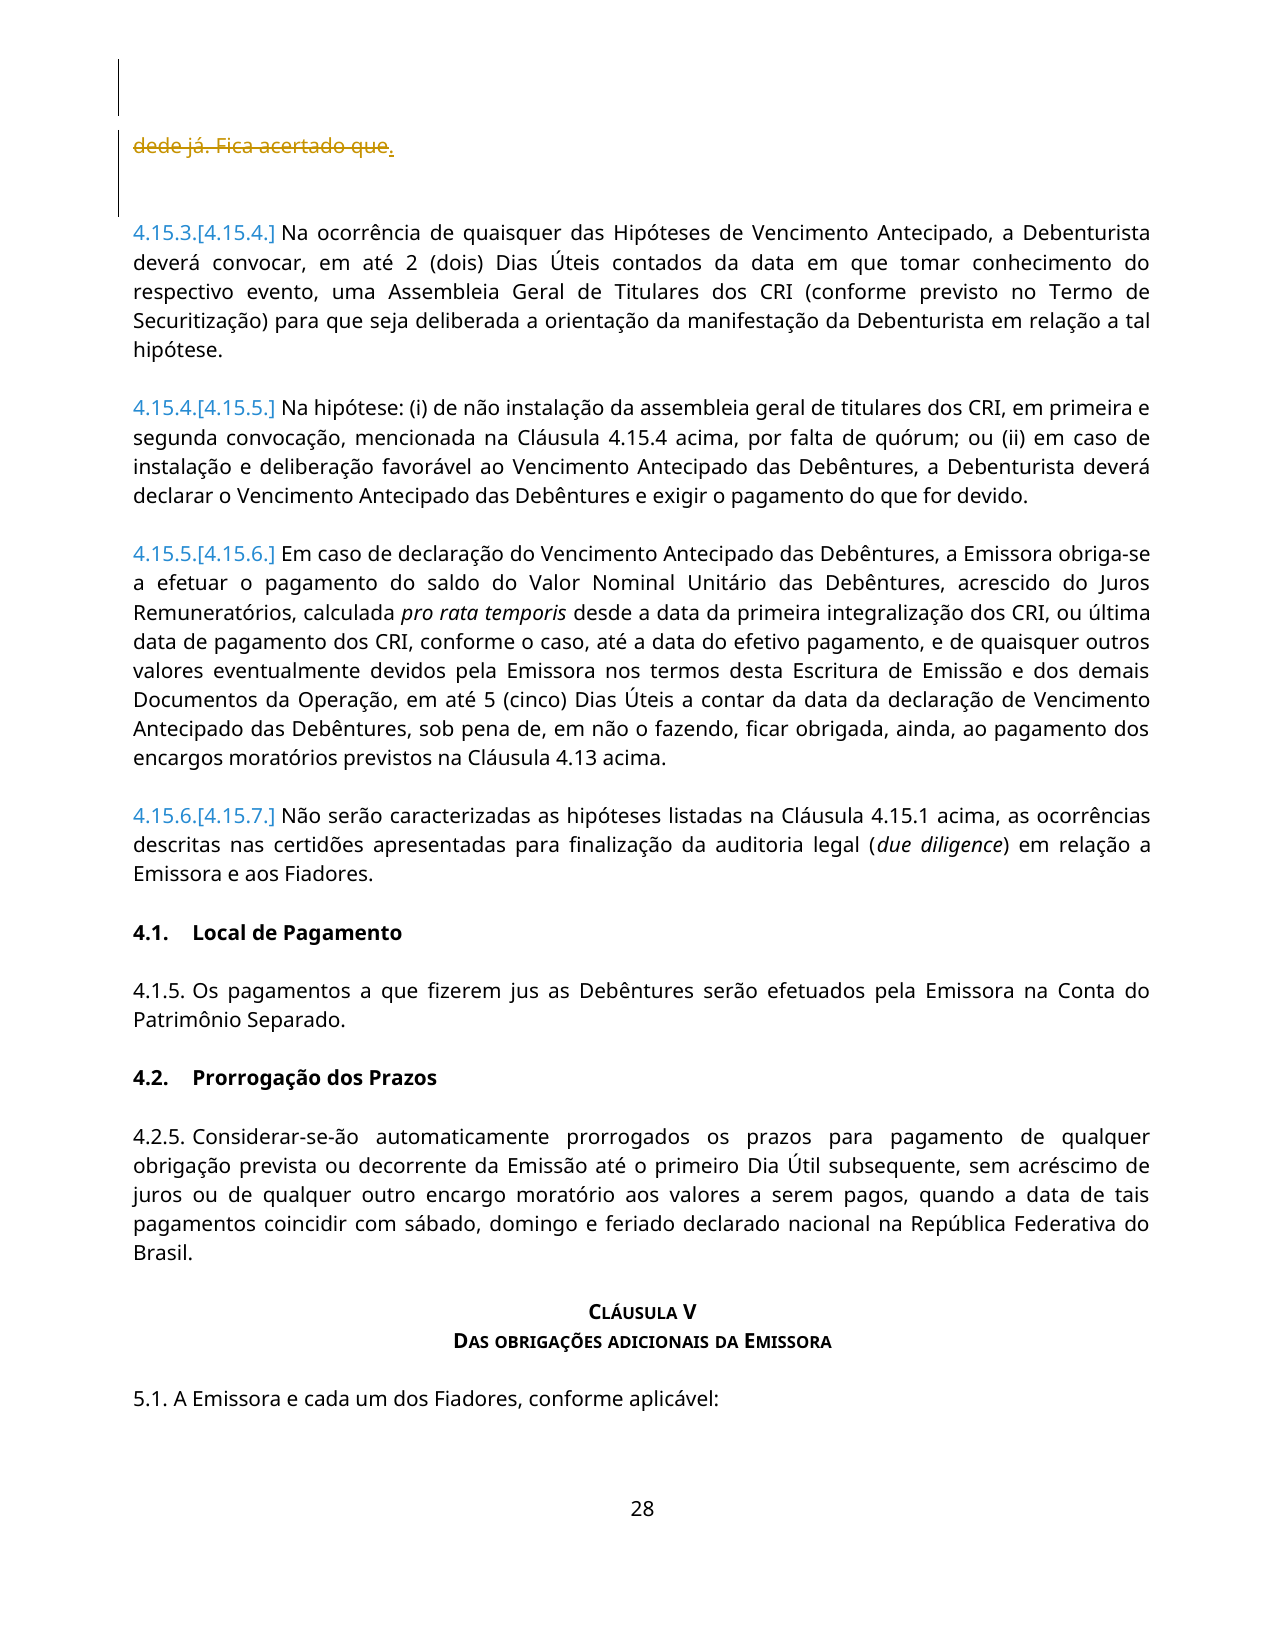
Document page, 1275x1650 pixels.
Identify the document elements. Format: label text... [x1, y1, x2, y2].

list Na hipótese: (i) de não instalação da assembleia geral de titulares dos CRI, em primeira e segunda convocação, mencionada na Cláusula 4.15.4 acima, por falta de quórum; ou (ii) em caso de instalação e deliberação favorável ao Vencimento Antecipado das Debêntures, a Debenturista deverá declarar o Vencimento Antecipado das Debêntures e exigir o pagamento do que for devido. [133, 392, 1152, 509]
list Na ocorrência de quaisquer das Hipóteses de Vencimento Antecipado, a Debenturista deverá convocar, em até 2 (dois) Dias Úteis contados da data em que tomar conhecimento do respectivo evento, uma Assembleia Geral de Titulares dos CRI (conforme previsto no Termo de Securitização) para que seja deliberada a orientação da manifestação da Debenturista em relação a tal hipótese. [133, 217, 1152, 363]
list Prorrogação dos Prazos [133, 1062, 1152, 1092]
list Em caso de declaração do Vencimento Antecipado das Debêntures, a Emissora obriga-se a efetuar o pagamento do saldo do Valor Nominal Unitário das Debêntures, acrescido do Juros Remuneratórios, calculada pro rata temporis desde a data da primeira integralização dos CRI, ou última data de pagamento dos CRI, conforme o caso, até a data do efetivo pagamento, e de quaisquer outros valores eventualmente devidos pela Emissora nos termos desta Escritura de Emissão e dos demais Documentos da Operação, em até 5 (cinco) Dias Úteis a contar da data da declaração de Vencimento Antecipado das Debêntures, sob pena de, em não o fazendo, ficar obrigada, ainda, ao pagamento dos encargos moratórios previstos na Cláusula 4.13 acima. [133, 538, 1152, 772]
list Os pagamentos a que fizerem jus as Debêntures serão efetuados pela Emissora na Conta do Patrimônio Separado. [133, 975, 1152, 1033]
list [133, 130, 1152, 159]
list Considerar-se-ão automaticamente prorrogados os prazos para pagamento de qualquer obrigação prevista ou decorrente da Emissão até o primeiro Dia Útil subsequente, sem acréscimo de juros ou de qualquer outro encargo moratório aos valores a serem pagos, quando a data de tais pagamentos coincidir com sábado, domingo e feriado declarado nacional na República Federativa do Brasil. [133, 1121, 1152, 1267]
text Cláusula V [133, 1296, 1152, 1325]
text 5.1. A Emissora e cada um dos Fiadores, conforme aplicável: [133, 1383, 1152, 1412]
list Não serão caracterizadas as hipóteses listadas na Cláusula 4.15.1 acima, as ocorrências descritas nas certidões apresentadas para finalização da auditoria legal (due diligence) em relação a Emissora e aos Fiadores. [133, 800, 1152, 887]
list Local de Pagamento [133, 917, 1152, 946]
text Das obrigações adicionais da Emissora [133, 1325, 1152, 1354]
